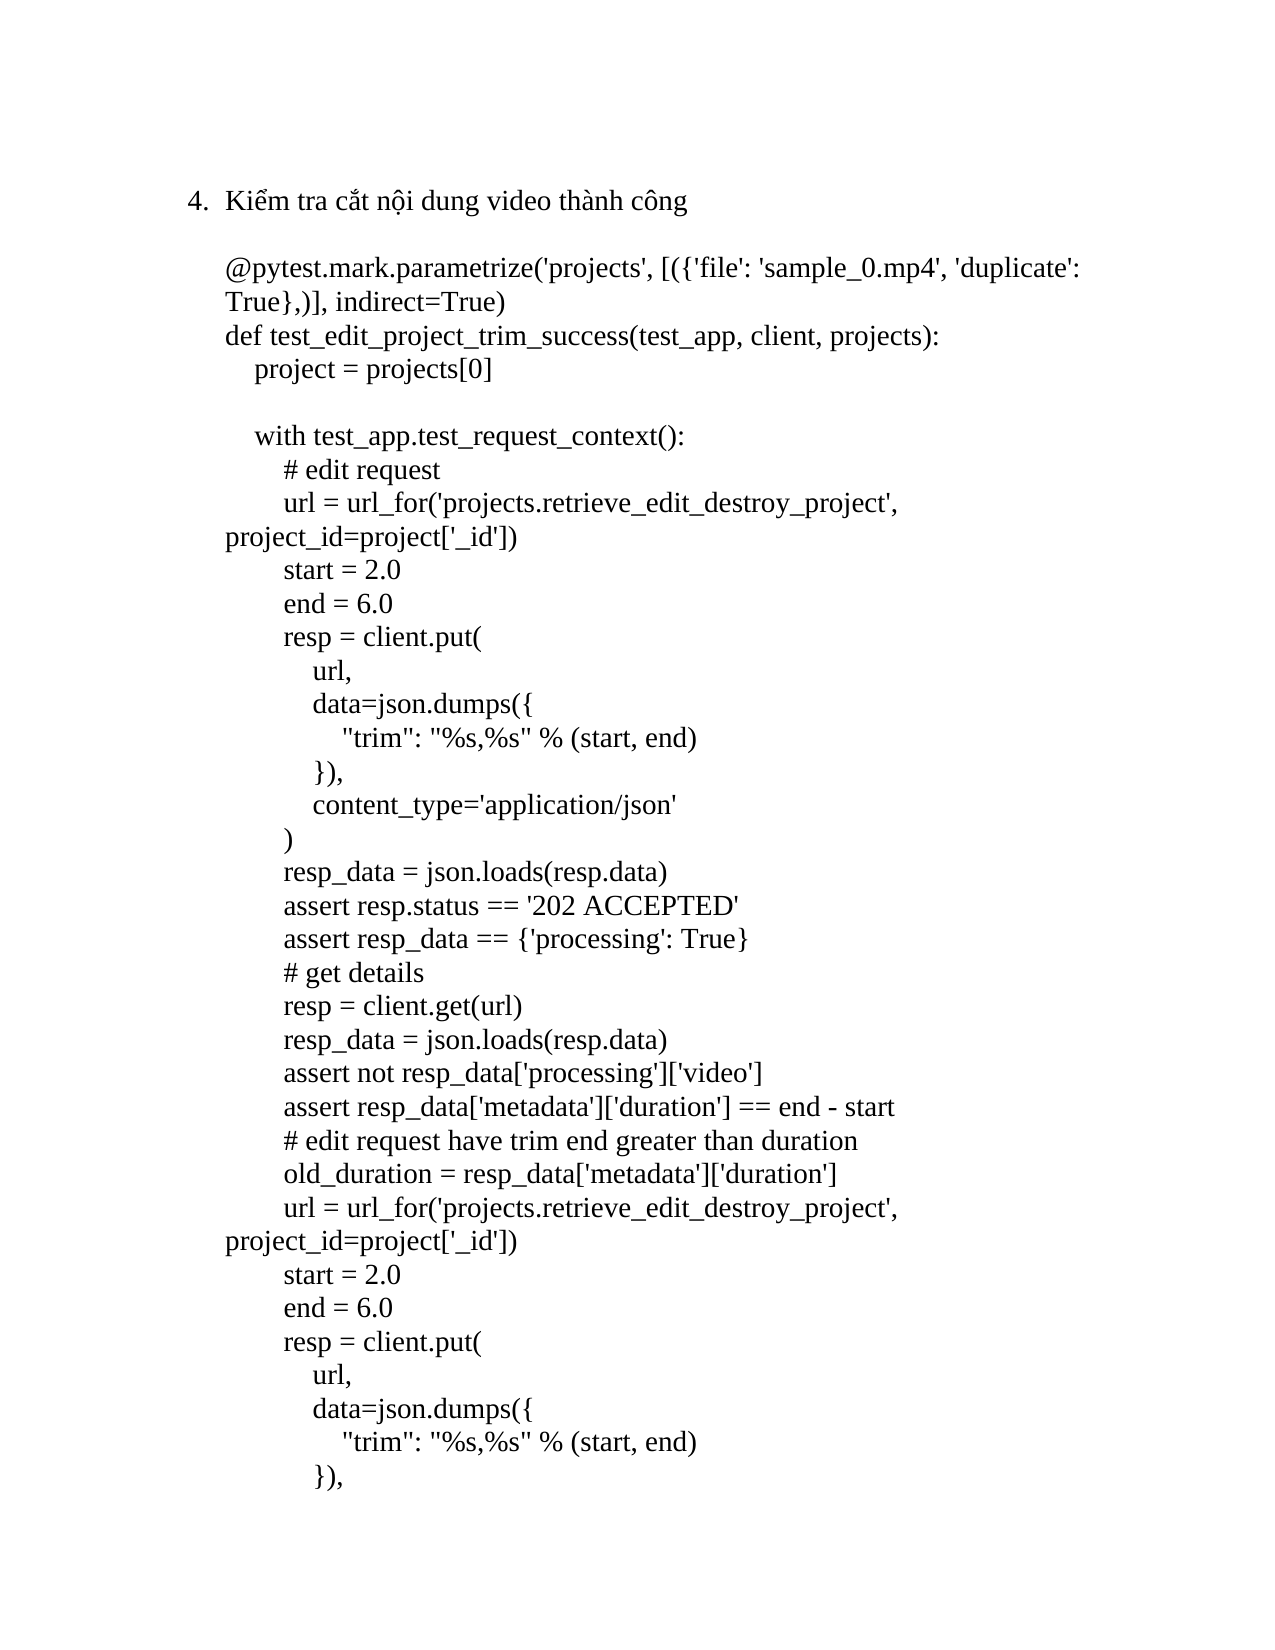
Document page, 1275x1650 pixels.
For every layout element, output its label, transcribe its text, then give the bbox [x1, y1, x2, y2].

list data=json.dumps({ [225, 1391, 1125, 1424]
list Kiểm tra cắt nội dung video thành công [187, 183, 1125, 217]
list url, [225, 1357, 1125, 1391]
list }), [225, 754, 1125, 787]
list }), [225, 1458, 1125, 1492]
list end = 6.0 [225, 586, 1125, 619]
list end = 6.0 [225, 1290, 1125, 1324]
list "trim": "%s,%s" % (start, end) [225, 720, 1125, 754]
list # edit request [225, 452, 1125, 485]
list old_duration = resp_data['metadata']['duration'] [225, 1156, 1125, 1190]
list assert not resp_data['processing']['video'] [225, 1056, 1125, 1089]
list assert resp.status == '202 ACCEPTED' [225, 888, 1125, 921]
list assert resp_data['metadata']['duration'] == end - start [225, 1089, 1125, 1123]
list start = 2.0 [225, 1257, 1125, 1290]
list url = url_for('projects.retrieve_edit_destroy_project', project_id=project['_id']) [225, 485, 1125, 552]
list assert resp_data == {'processing': True} [225, 921, 1125, 955]
list resp_data = json.loads(resp.data) [225, 854, 1125, 888]
list start = 2.0 [225, 552, 1125, 586]
list url, [225, 653, 1125, 687]
list resp = client.get(url) [225, 988, 1125, 1022]
list resp = client.put( [225, 619, 1125, 653]
list # get details [225, 955, 1125, 988]
list resp_data = json.loads(resp.data) [225, 1022, 1125, 1056]
list content_type='application/json' [225, 787, 1125, 821]
list url = url_for('projects.retrieve_edit_destroy_project', project_id=project['_id']) [225, 1190, 1125, 1257]
list resp = client.put( [225, 1324, 1125, 1357]
list with test_app.test_request_context(): [225, 418, 1125, 452]
list project = projects[0] [225, 351, 1125, 385]
list ) [225, 821, 1125, 854]
list @pytest.mark.parametrize('projects', [({'file': 'sample_0.mp4', 'duplicate': True},)], indirect=True) [225, 251, 1125, 318]
list "trim": "%s,%s" % (start, end) [225, 1424, 1125, 1458]
list # edit request have trim end greater than duration [225, 1123, 1125, 1156]
list def test_edit_project_trim_success(test_app, client, projects): [225, 318, 1125, 351]
list data=json.dumps({ [225, 687, 1125, 720]
